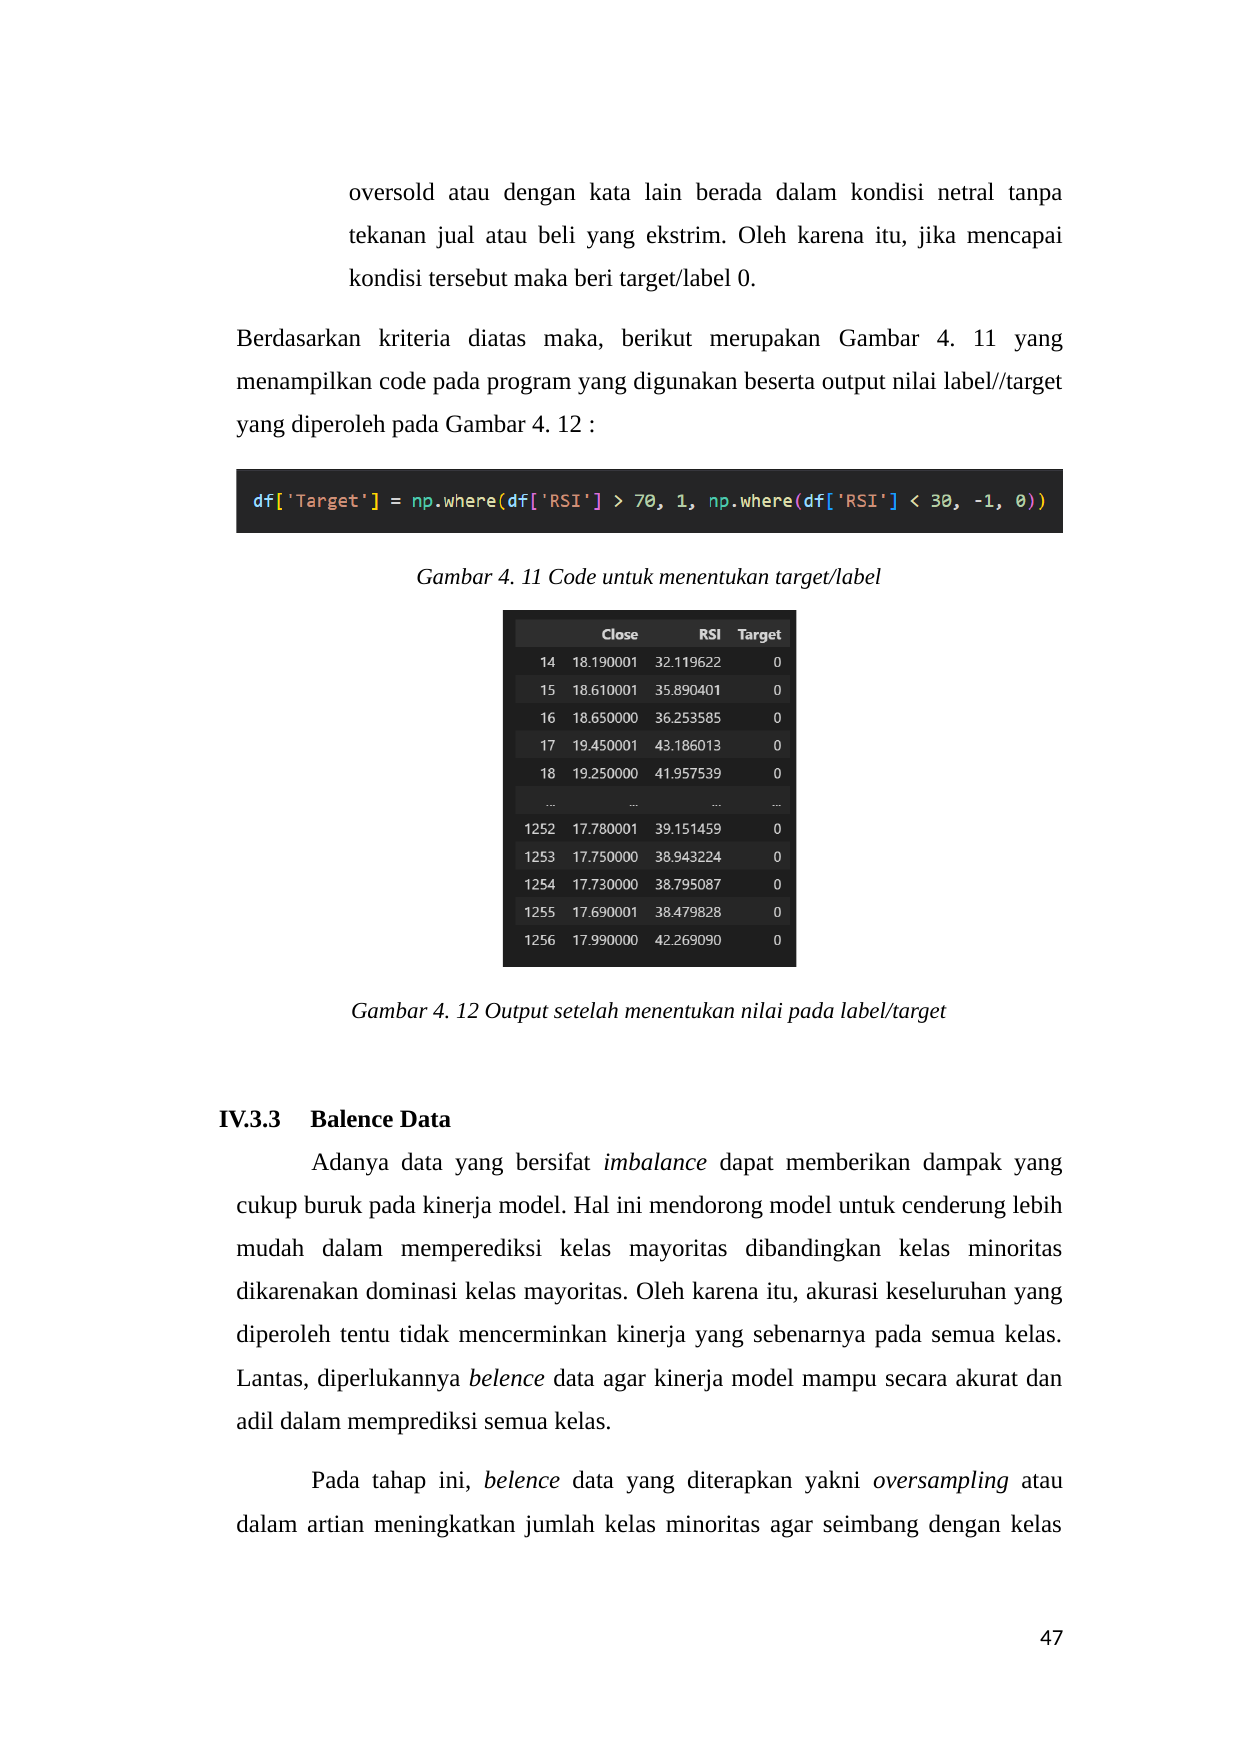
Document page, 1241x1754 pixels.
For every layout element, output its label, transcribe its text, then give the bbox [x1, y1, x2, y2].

text Gambar 4. 11 Code untuk menentukan target/label [236, 563, 1063, 589]
picture [502, 610, 797, 967]
text Berdasarkan kriteria diatas maka, berikut merupakan Gambar 4. 11 yang menampilkan code pada program yang digunakan beserta output nilai label//target yang diperoleh pada Gambar 4. 12 : [236, 323, 1063, 438]
picture [236, 469, 1063, 533]
subtitle Balence Data [281, 1104, 1063, 1133]
text Adanya data yang bersifat imbalance dapat memberikan dampak yang cukup buruk pada kinerja model. Hal ini mendorong model untuk cenderung lebih mudah dalam memperediksi kelas mayoritas dibandingkan kelas minoritas dikarenakan dominasi kelas mayoritas. Oleh karena itu, akurasi keseluruhan yang diperoleh tentu tidak mencerminkan kinerja yang sebenarnya pada semua kelas. Lantas, diperlukannya belence data agar kinerja model mampu secara akurat dan adil dalam memprediksi semua kelas. [236, 1147, 1063, 1434]
text Gambar 4. 12 Output setelah menentukan nilai pada label/target [236, 997, 1063, 1023]
